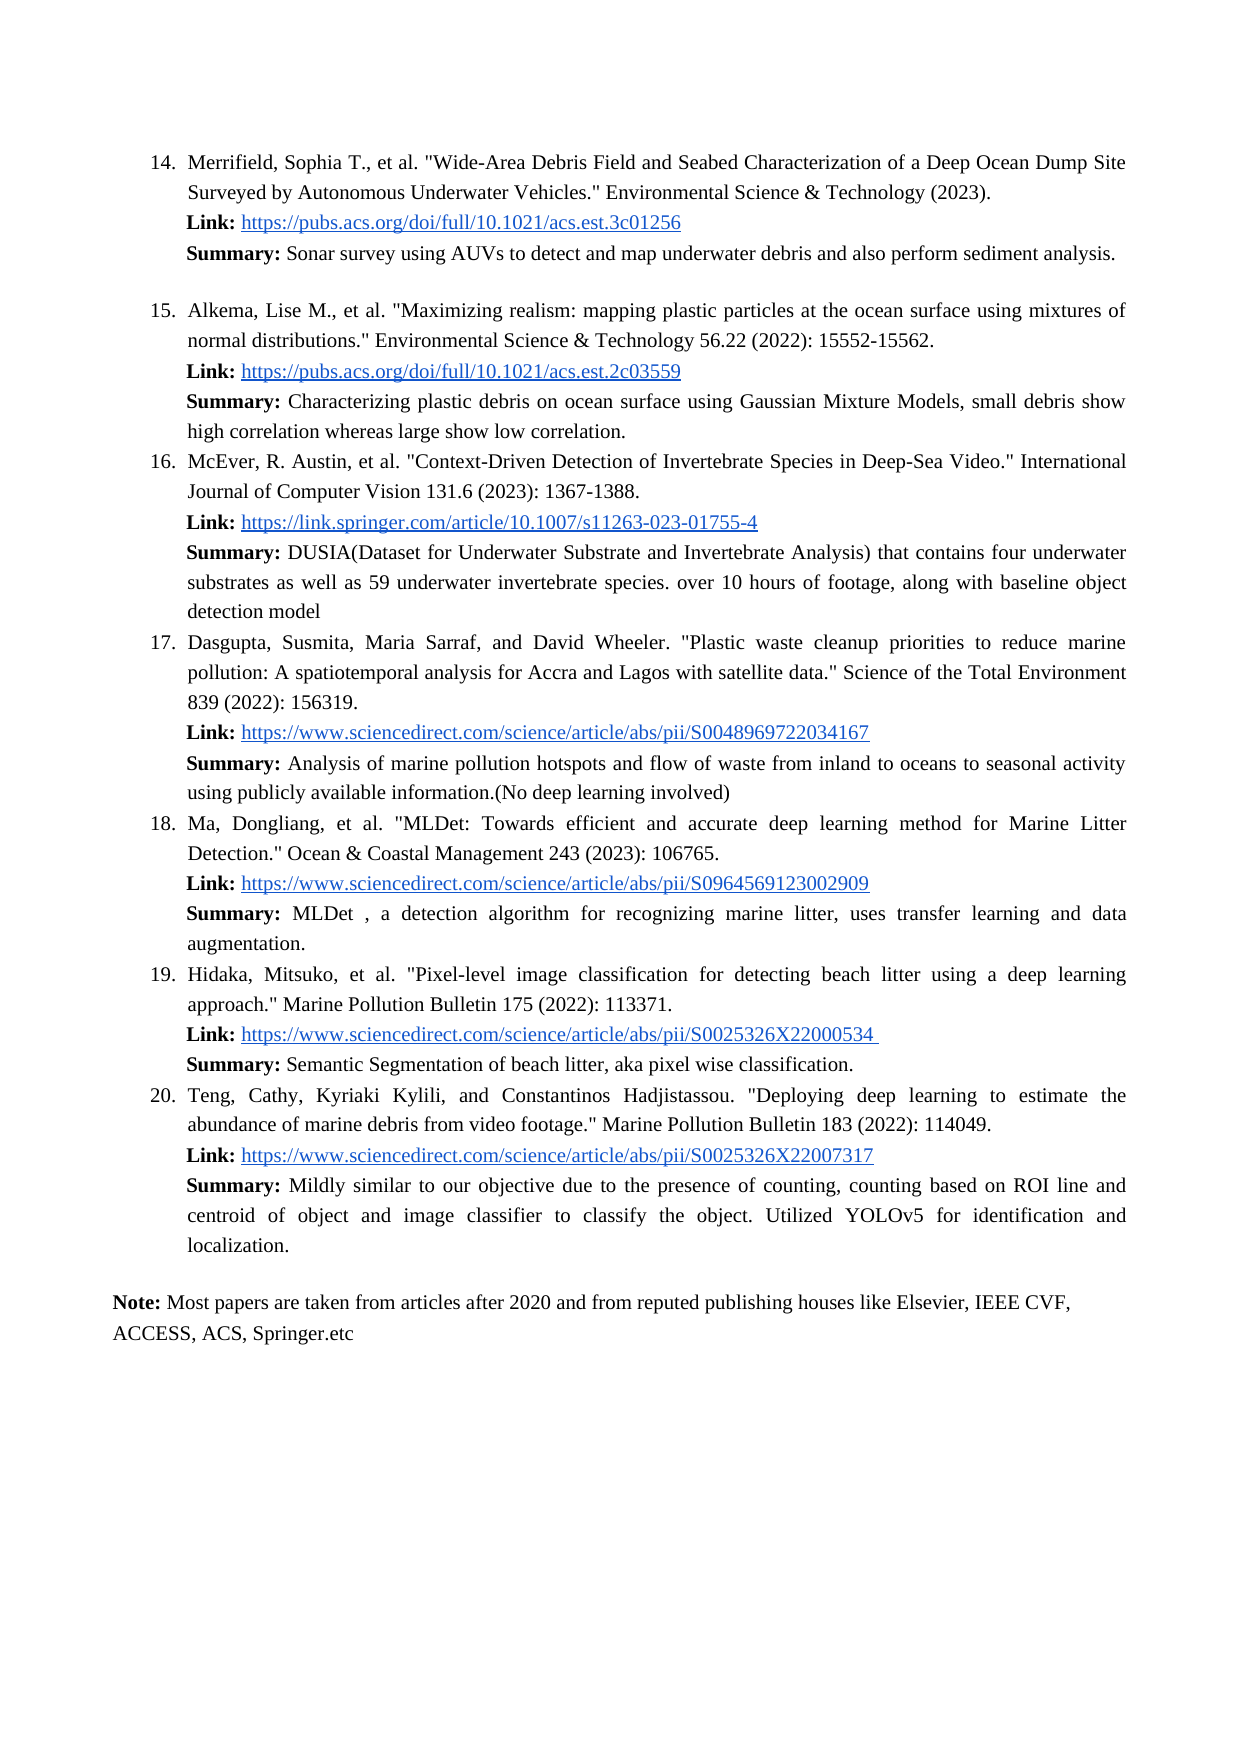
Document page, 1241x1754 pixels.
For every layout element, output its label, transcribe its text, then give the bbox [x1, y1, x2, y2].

list McEver, R. Austin, et al. "Context-Driven Detection of Invertebrate Species in Deep-Sea Video." International Journal of Computer Vision 131.6 (2023): 1367-1388. [150, 449, 1128, 503]
text ACCESS, ACS, Springer.etc [112, 1321, 1128, 1345]
text Summary: Semantic Segmentation of beach litter, aka pixel wise classification. [186, 1052, 1009, 1076]
list Ma, Dongliang, et al. "MLDet: Towards efficient and accurate deep learning method for Marine Litter Detection." Ocean & Coastal Management 243 (2023): 106765. [150, 811, 1128, 864]
list Merrifield, Sophia T., et al. "Wide-Area Debris Field and Seabed Characterization of a Deep Ocean Dump Site Surveyed by Autonomous Underwater Vehicles." Environmental Science & Technology (2023). [150, 150, 1128, 204]
text Link: https://www.sciencedirect.com/science/article/abs/pii/S0964569123002909 [186, 871, 1128, 895]
text Summary: DUSIA(Dataset for Underwater Substrate and Invertebrate Analysis) that contains four underwater substrates as well as 59 underwater invertebrate species. over 10 hours of footage, along with baseline object detection model [186, 540, 1128, 623]
text Summary: Characterizing plastic debris on ocean surface using Gaussian Mixture Models, small debris show high correlation whereas large show low correlation. [186, 389, 1128, 443]
text Link: https://www.sciencedirect.com/science/article/abs/pii/S0025326X22007317 [186, 1143, 1128, 1167]
text Summary: Mildly similar to our objective due to the presence of counting, counting based on ROI line and centroid of object and image classifier to classify the object. Utilized YOLOv5 for identification and localization. [186, 1173, 1128, 1257]
text Summary: Sonar survey using AUVs to detect and map underwater debris and also perform sediment analysis. [186, 241, 1128, 265]
text Link: https://link.springer.com/article/10.1007/s11263-023-01755-4 [186, 509, 1128, 534]
text Link: https://www.sciencedirect.com/science/article/abs/pii/S0025326X22000534 [186, 1022, 1009, 1046]
text Link: https://pubs.acs.org/doi/full/10.1021/acs.est.3c01256 [186, 210, 1128, 234]
list Alkema, Lise M., et al. "Maximizing realism: mapping plastic particles at the ocean surface using mixtures of normal distributions." Environmental Science & Technology 56.22 (2022): 15552-15562. [150, 298, 1128, 352]
text Summary: Analysis of marine pollution hotspots and flow of waste from inland to oceans to seasonal activity using publicly available information.(No deep learning involved) [186, 750, 1128, 804]
list Hidaka, Mitsuko, et al. "Pixel-level image classification for detecting beach litter using a deep learning approach." Marine Pollution Bulletin 175 (2022): 113371. [150, 962, 1128, 1016]
text Summary: MLDet , a detection algorithm for recognizing marine litter, uses transfer learning and data augmentation. [186, 901, 1128, 955]
text Link: https://pubs.acs.org/doi/full/10.1021/acs.est.2c03559 [186, 359, 1128, 383]
text Note: Most papers are taken from articles after 2020 and from reputed publishing houses like Elsevier, IEEE CVF, [112, 1290, 1128, 1314]
text Link: https://www.sciencedirect.com/science/article/abs/pii/S0048969722034167 [186, 720, 1128, 744]
list Teng, Cathy, Kyriaki Kylili, and Constantinos Hadjistassou. "Deploying deep learning to estimate the abundance of marine debris from video footage." Marine Pollution Bulletin 183 (2022): 114049. [150, 1083, 1128, 1136]
list Dasgupta, Susmita, Maria Sarraf, and David Wheeler. "Plastic waste cleanup priorities to reduce marine pollution: A spatiotemporal analysis for Accra and Lagos with satellite data." Science of the Total Environment 839 (2022): 156319. [150, 630, 1128, 714]
